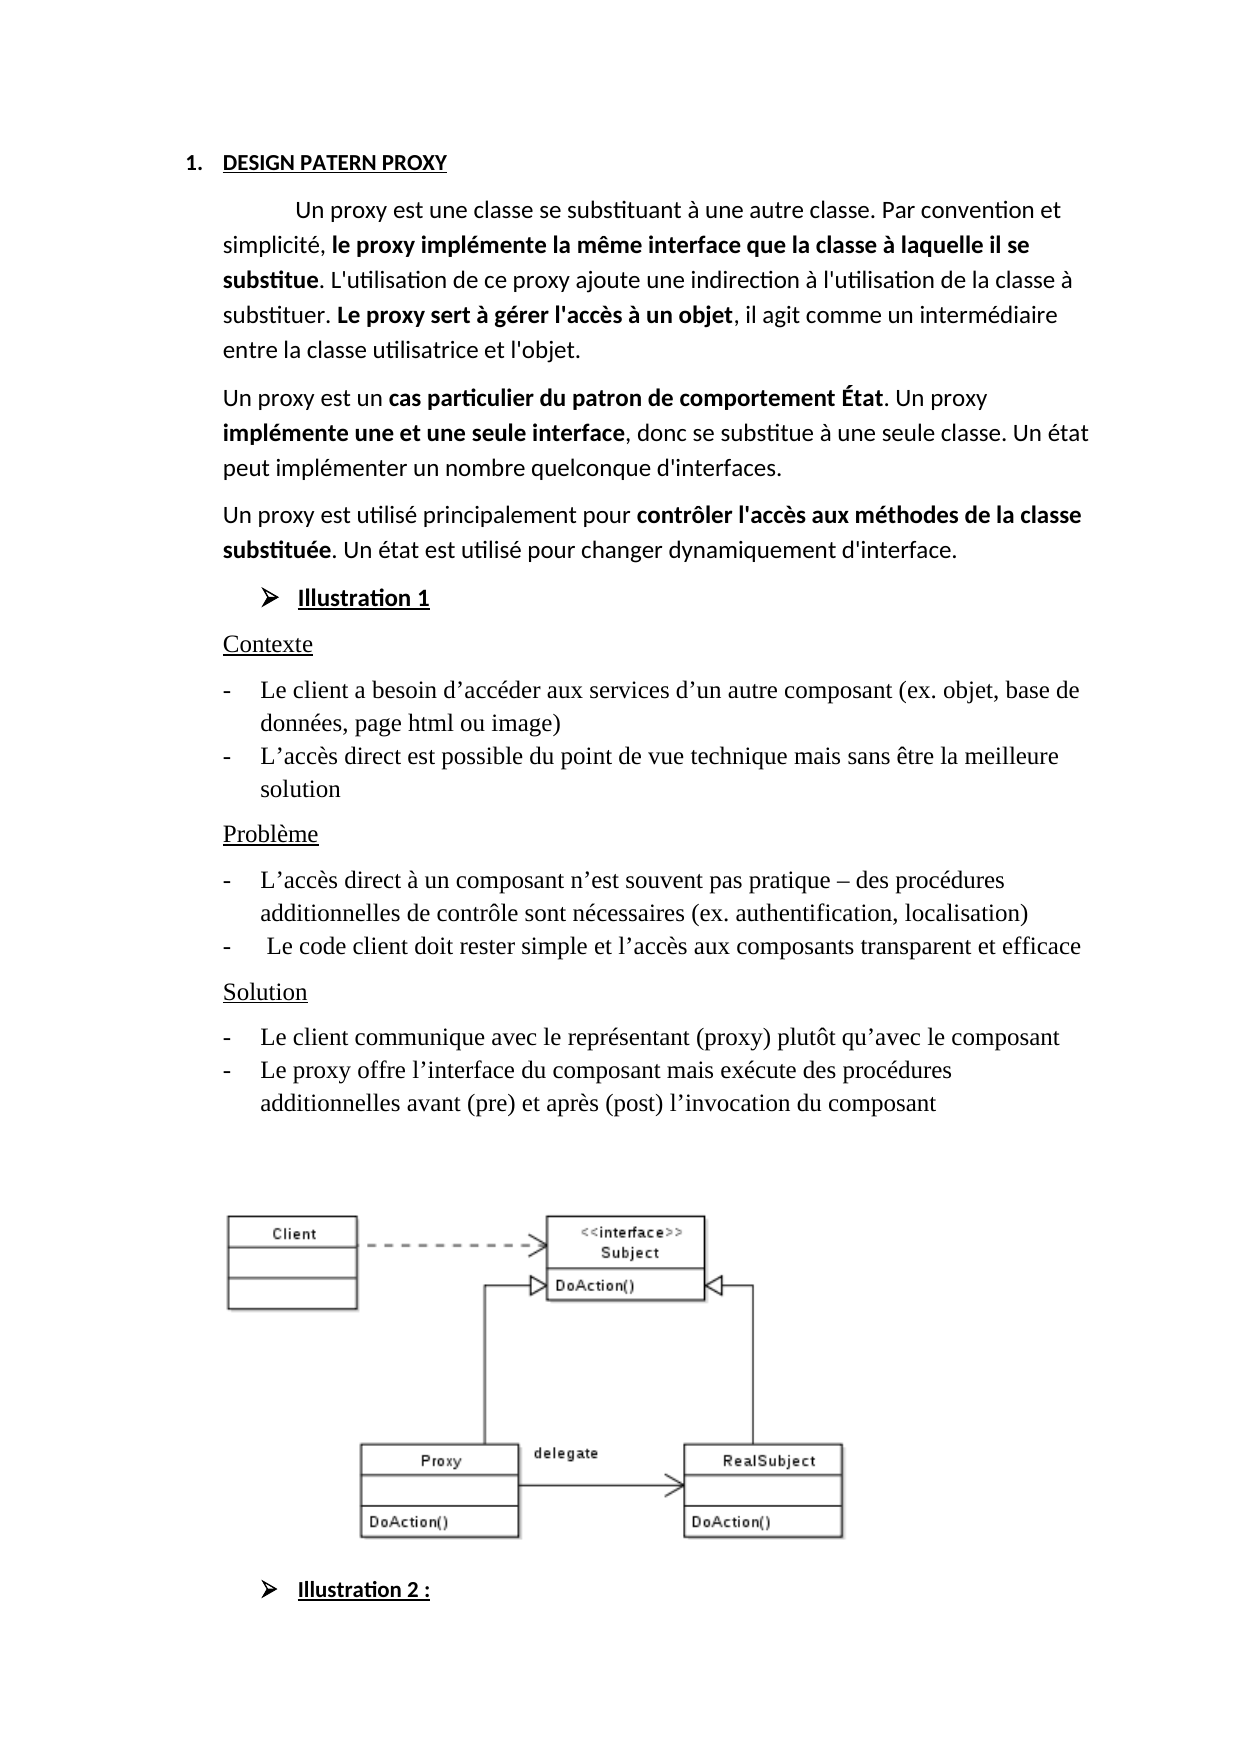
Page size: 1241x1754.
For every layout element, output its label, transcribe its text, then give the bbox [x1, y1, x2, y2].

list L’accès direct est possible du point de vue technique mais sans être la meilleure solution [223, 741, 1093, 803]
text Un proxy est un cas particulier du patron de comportement État. Un proxy implémente une et une seule interface, donc se substitue à une seule classe. Un état peut implémenter un nombre quelconque d'interfaces. [223, 382, 1093, 482]
list Le client communique avec le représentant (proxy) plutôt qu’avec le composant [223, 1022, 1093, 1051]
text Problème [223, 819, 1093, 848]
list Illustration 1 [260, 582, 1093, 612]
list DESIGN PATERN PROXY [185, 148, 1093, 176]
text Solution [223, 977, 1093, 1005]
list Illustration 2 : [260, 1575, 1093, 1603]
list Le proxy offre l’interface du composant mais exécute des procédures additionnelles avant (pre) et après (post) l’invocation du composant [223, 1055, 1093, 1117]
text Un proxy est utilisé principalement pour contrôler l'accès aux méthodes de la classe substituée. Un état est utilisé pour changer dynamiquement d'interface. [223, 499, 1093, 565]
text Contexte [223, 629, 1093, 658]
list L’accès direct à un composant n’est souvent pas pratique – des procédures additionnelles de contrôle sont nécessaires (ex. authentification, localisation) [223, 865, 1093, 927]
list Le code client doit rester simple et l’accès aux composants transparent et efficace [223, 931, 1093, 960]
list Le client a besoin d’accéder aux services d’un autre composant (ex. objet, base de données, page html ou image) [223, 675, 1093, 737]
picture [222, 1194, 848, 1543]
text Un proxy est une classe se substituant à une autre classe. Par convention et simplicité, le proxy implémente la même interface que la classe à laquelle il se substitue. L'utilisation de ce proxy ajoute une indirection à l'utilisation de la classe à substituer. Le proxy sert à gérer l'accès à un objet, il agit comme un intermédiaire entre la classe utilisatrice et l'objet. [223, 194, 1093, 365]
